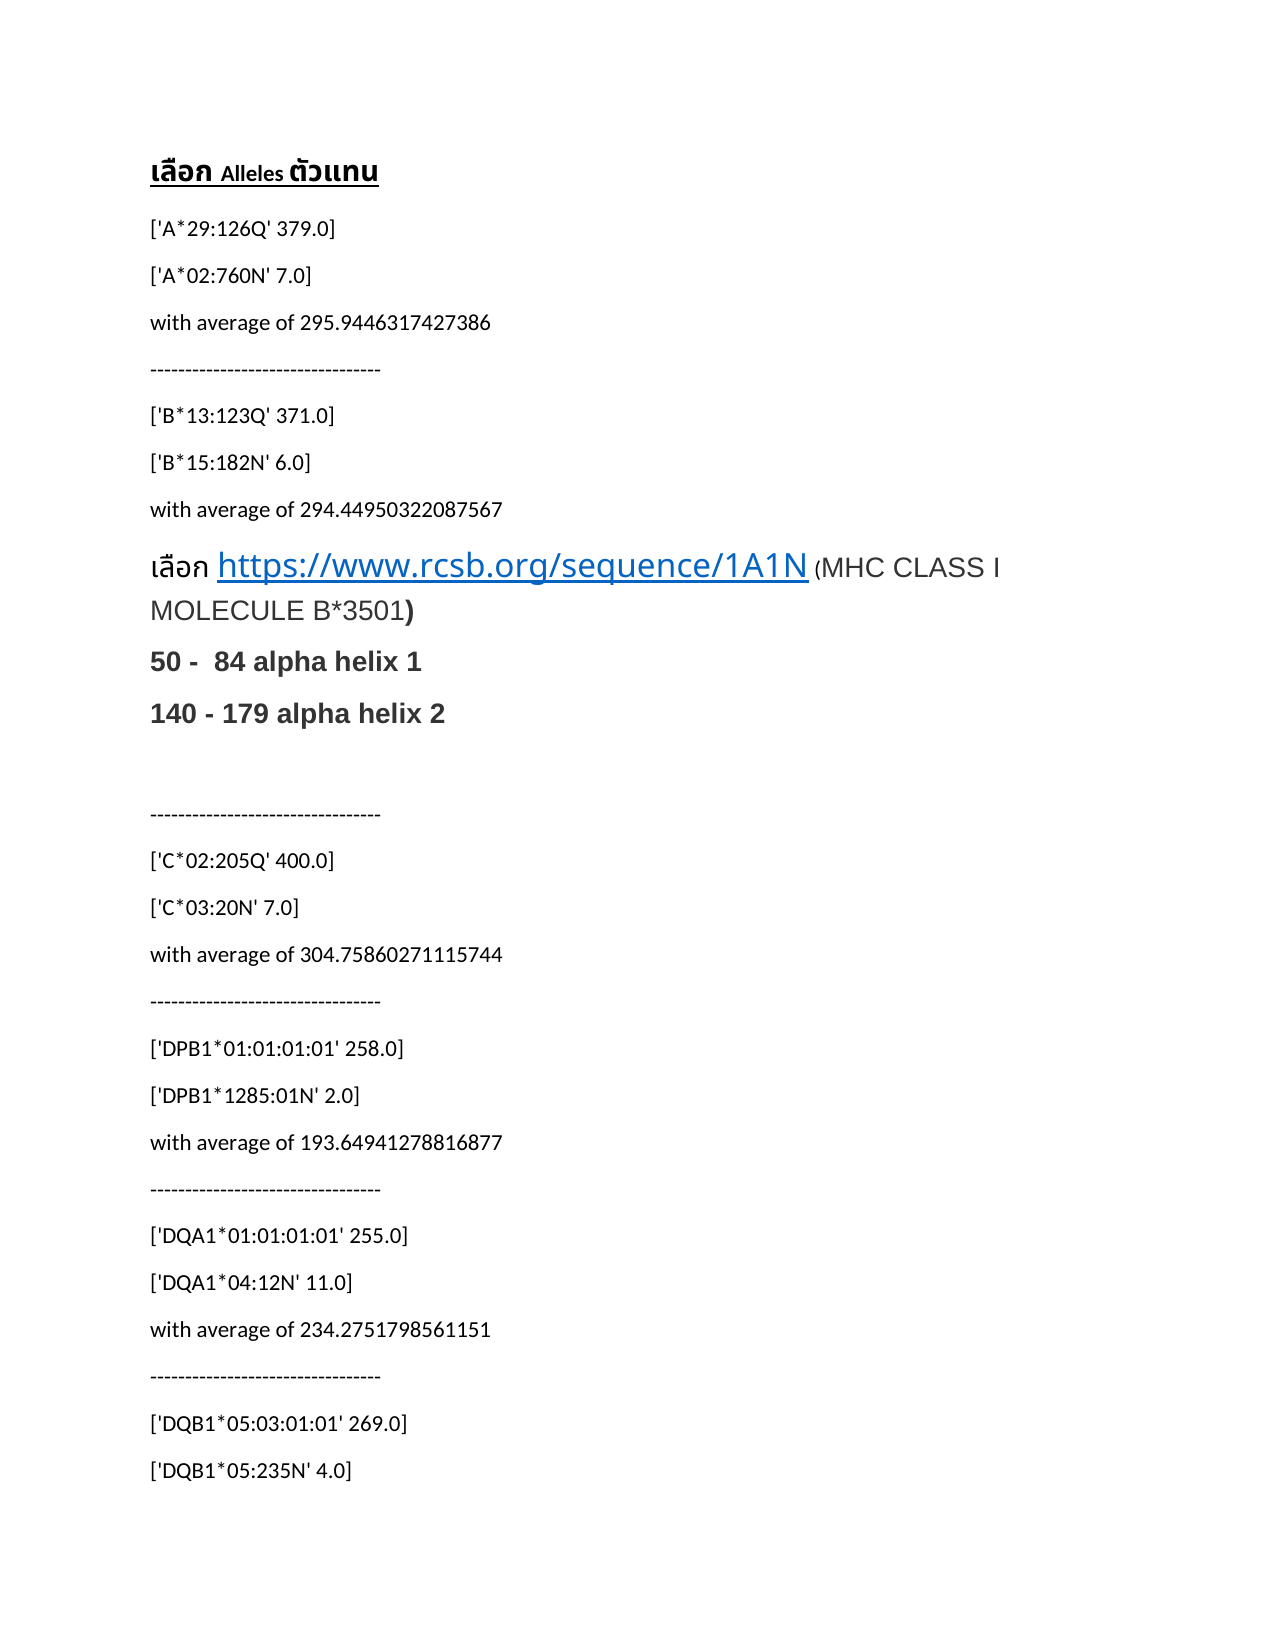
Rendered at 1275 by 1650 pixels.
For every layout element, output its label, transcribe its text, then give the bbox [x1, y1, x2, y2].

text ['B*13:123Q' 371.0] [150, 402, 1125, 430]
text เลือก Alleles ตัวแทน [150, 150, 1125, 194]
text --------------------------------- [150, 1362, 1125, 1390]
text with average of 304.75860271115744 [150, 940, 1125, 968]
text ['A*29:126Q' 379.0] [150, 214, 1125, 242]
text ['C*03:20N' 7.0] [150, 893, 1125, 922]
text --------------------------------- [150, 1175, 1125, 1203]
text 140 - 179 alpha helix 2 [150, 697, 1125, 729]
text ['B*15:182N' 6.0] [150, 448, 1125, 477]
text เลือก https://www.rcsb.org/sequence/1A1N (MHC CLASS I MOLECULE B*3501) [150, 542, 1125, 626]
text --------------------------------- [150, 355, 1125, 383]
text with average of 294.44950322087567 [150, 495, 1125, 523]
text ['DQA1*04:12N' 11.0] [150, 1268, 1125, 1297]
text 50 - 84 alpha helix 1 [150, 645, 1125, 677]
text with average of 295.9446317427386 [150, 308, 1125, 336]
text --------------------------------- [150, 987, 1125, 1015]
text ['A*02:760N' 7.0] [150, 261, 1125, 289]
text ['DQB1*05:03:01:01' 269.0] [150, 1409, 1125, 1437]
text ['C*02:205Q' 400.0] [150, 847, 1125, 875]
text with average of 193.64941278816877 [150, 1128, 1125, 1156]
text with average of 234.2751798561151 [150, 1315, 1125, 1343]
text --------------------------------- [150, 800, 1125, 828]
text ['DQB1*05:235N' 4.0] [150, 1456, 1125, 1484]
text ['DQA1*01:01:01:01' 255.0] [150, 1222, 1125, 1250]
text ['DPB1*1285:01N' 2.0] [150, 1081, 1125, 1109]
text ['DPB1*01:01:01:01' 258.0] [150, 1034, 1125, 1062]
